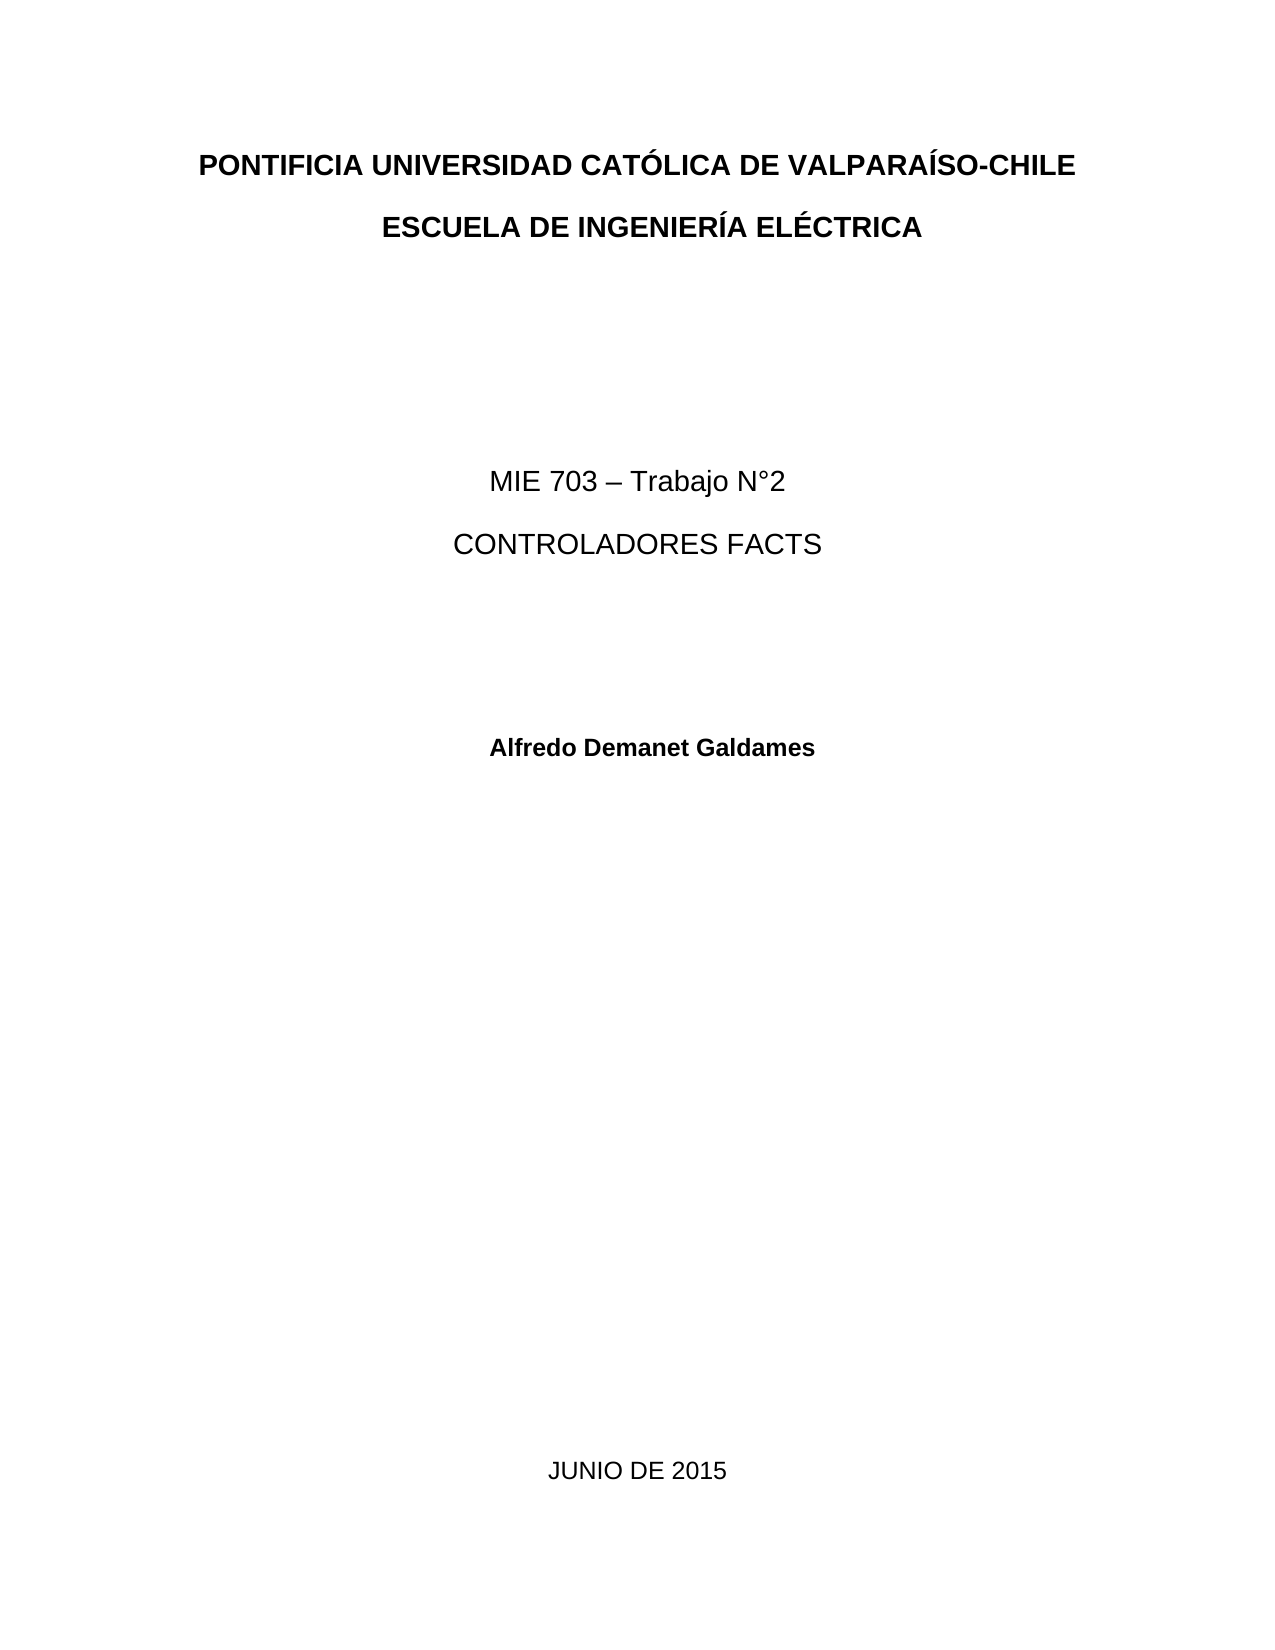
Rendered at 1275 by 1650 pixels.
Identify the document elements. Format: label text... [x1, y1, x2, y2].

text CONTROLADORES FACTS [177, 527, 1098, 560]
text ESCUELA DE INGENIERÍA ELÉCTRICA [207, 210, 1098, 244]
text MIE 703 – Trabajo N°2 [177, 464, 1098, 498]
text PONTIFICIA UNIVERSIDAD CATÓLICA DE VALPARAÍSO-CHILE [177, 148, 1098, 181]
text Alfredo Demanet Galdames [207, 733, 1098, 762]
